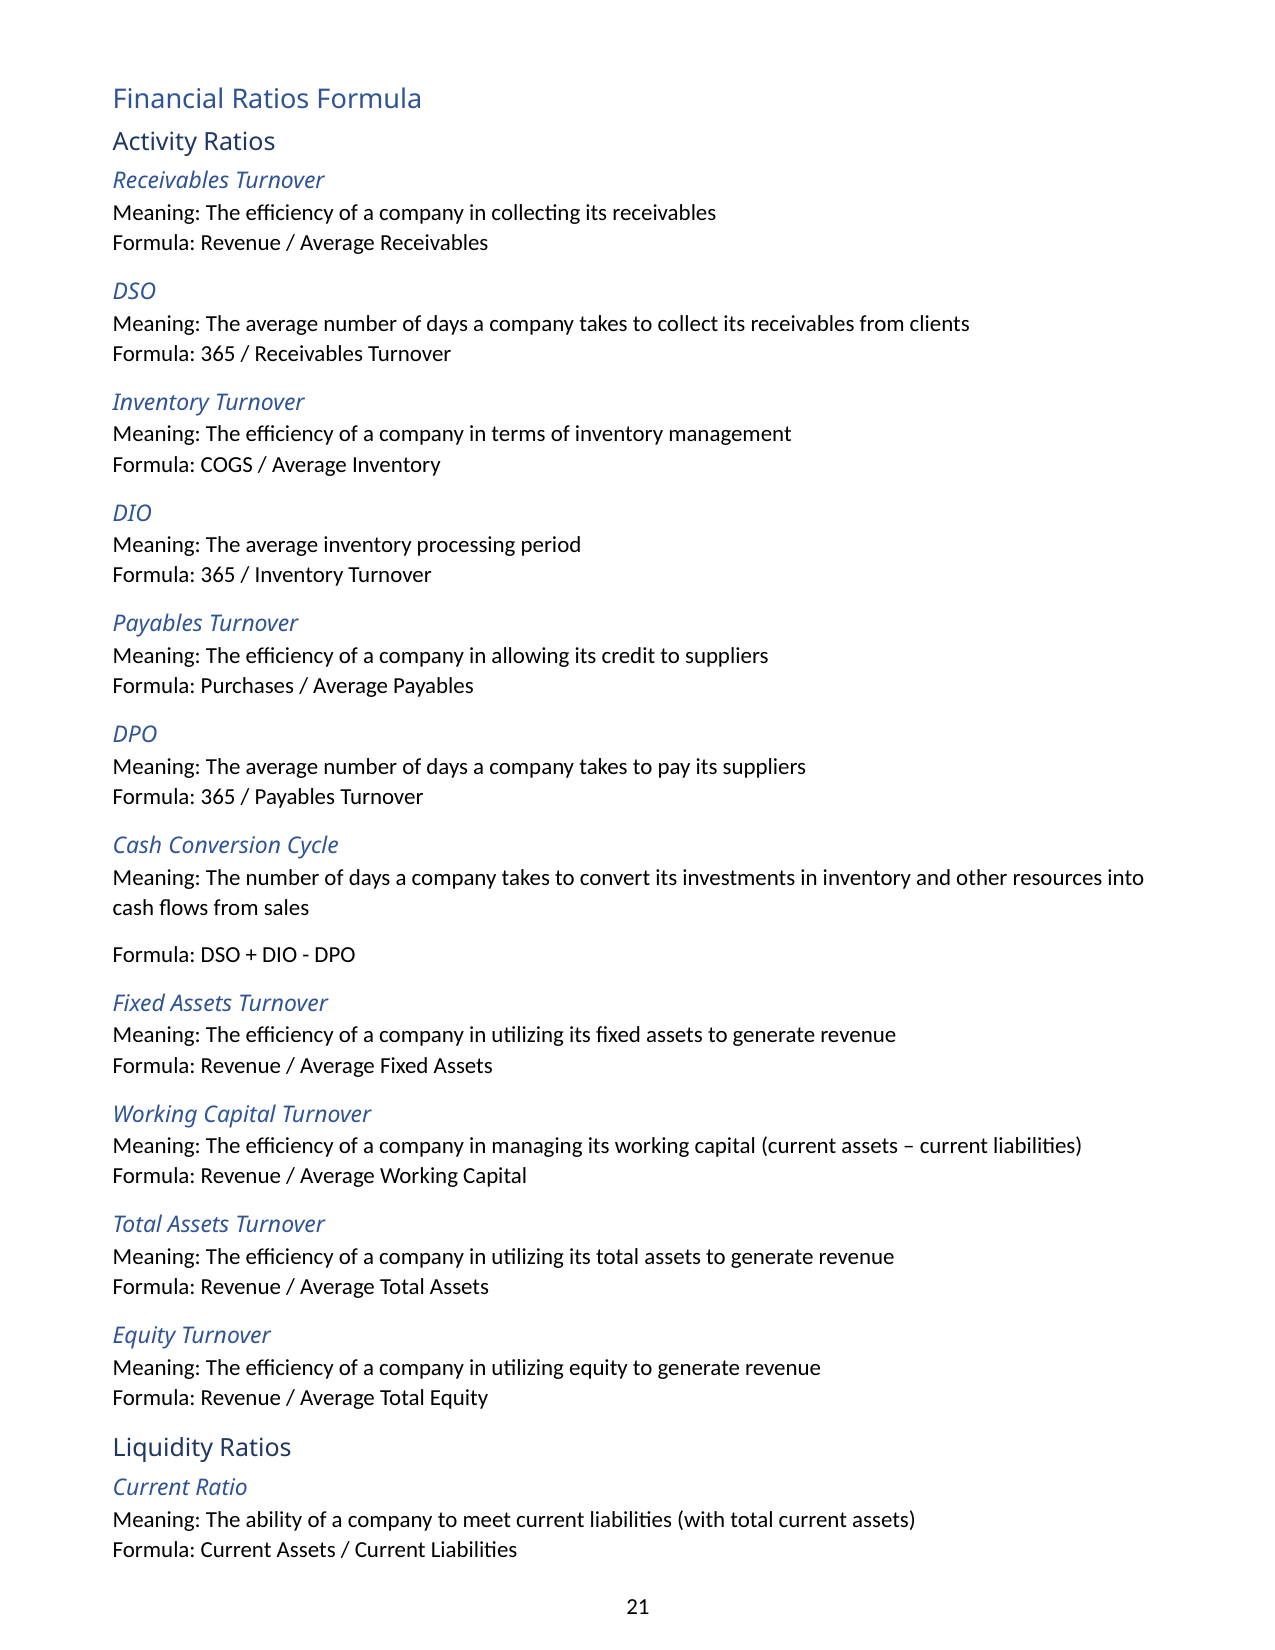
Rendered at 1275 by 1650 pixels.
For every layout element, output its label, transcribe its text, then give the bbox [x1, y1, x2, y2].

text Meaning: The efficiency of a company in managing its working capital (current assets – current liabilities) Formula: Revenue / Average Working Capital [112, 1131, 1162, 1189]
subtitle DSO [112, 275, 1162, 306]
subtitle Equity Turnover [112, 1319, 1162, 1351]
text Meaning: The efficiency of a company in terms of inventory management Formula: COGS / Average Inventory [112, 419, 1162, 478]
text Meaning: The efficiency of a company in utilizing equity to generate revenue Formula: Revenue / Average Total Equity [112, 1353, 1162, 1411]
text Meaning: The average number of days a company takes to collect its receivables from clients Formula: 365 / Receivables Turnover [112, 309, 1162, 367]
subtitle Fixed Assets Turnover [112, 987, 1162, 1018]
subtitle Liquidity Ratios [112, 1430, 1162, 1464]
text Meaning: The efficiency of a company in collecting its receivables Formula: Revenue / Average Receivables [112, 198, 1162, 256]
subtitle Receivables Turnover [112, 164, 1162, 195]
subtitle DPO [112, 718, 1162, 749]
text Meaning: The efficiency of a company in allowing its credit to suppliers Formula: Purchases / Average Payables [112, 641, 1162, 699]
subtitle DIO [112, 497, 1162, 528]
subtitle Financial Ratios Formula [112, 79, 1162, 116]
text Meaning: The average number of days a company takes to pay its suppliers Formula: 365 / Payables Turnover [112, 752, 1162, 810]
subtitle Current Ratio [112, 1471, 1162, 1502]
subtitle Cash Conversion Cycle [112, 829, 1162, 860]
subtitle Total Assets Turnover [112, 1208, 1162, 1240]
subtitle Activity Ratios [112, 123, 1162, 157]
subtitle Payables Turnover [112, 607, 1162, 639]
text Meaning: The number of days a company takes to convert its investments in inventory and other resources into cash flows from sales [112, 863, 1162, 921]
text Meaning: The efficiency of a company in utilizing its fixed assets to generate revenue Formula: Revenue / Average Fixed Assets [112, 1021, 1162, 1079]
text Formula: DSO + DIO - DPO [112, 940, 1162, 968]
text Meaning: The average inventory processing period Formula: 365 / Inventory Turnover [112, 530, 1162, 588]
text Meaning: The efficiency of a company in utilizing its total assets to generate revenue Formula: Revenue / Average Total Assets [112, 1242, 1162, 1300]
text Meaning: The ability of a company to meet current liabilities (with total current assets) Formula: Current Assets / Current Liabilities [112, 1505, 1162, 1563]
subtitle Working Capital Turnover [112, 1098, 1162, 1129]
subtitle Inventory Turnover [112, 386, 1162, 417]
